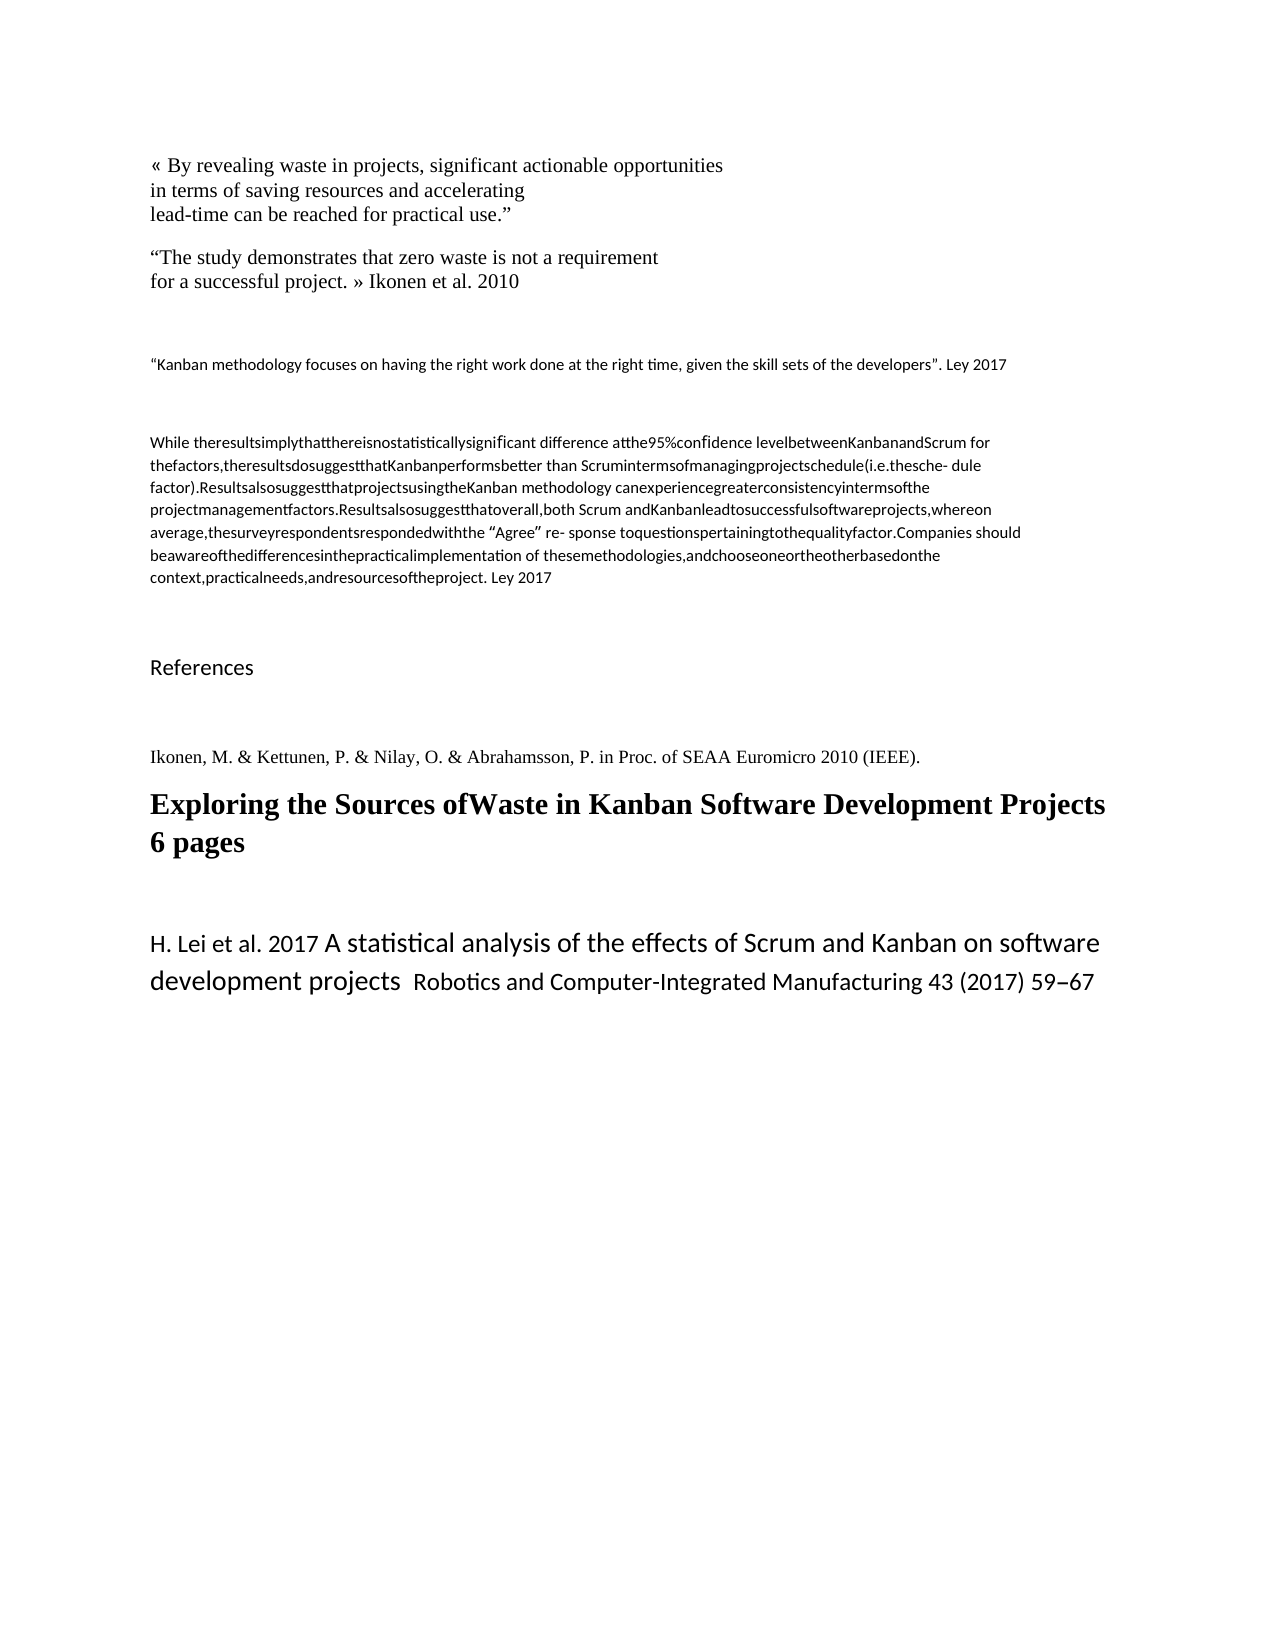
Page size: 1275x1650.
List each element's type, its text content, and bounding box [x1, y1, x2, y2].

text Ikonen, M. & Kettunen, P. & Nilay, O. & Abrahamsson, P. in Proc. of SEAA Euromicro 2010 (IEEE). [150, 746, 1125, 768]
text in terms of saving resources and accelerating [150, 178, 1125, 202]
text While theresultsimplythatthereisnostatisticallysignificant difference atthe95%confidence levelbetweenKanbanandScrum for thefactors,theresultsdosuggestthatKanbanperformsbetter than Scrumintermsofmanagingprojectschedule(i.e.thesche- dule factor).ResultsalsosuggestthatprojectsusingtheKanban methodology canexperiencegreaterconsistencyintermsofthe projectmanagementfactors.Resultsalsosuggestthatoverall,both Scrum andKanbanleadtosuccessfulsoftwareprojects,whereon average,thesurveyrespondentsrespondedwiththe “Agree” re- sponse toquestionspertainingtothequalityfactor.Companies should beawareofthedifferencesinthepracticalimplementation of thesemethodologies,andchooseoneortheotherbasedonthe context,practicalneeds,andresourcesoftheproject. Ley 2017 [150, 431, 1125, 588]
text “Kanban methodology focuses on having the right work done at the right time, given the skill sets of the developers”. Ley 2017 [150, 354, 1125, 374]
text Exploring the Sources ofWaste in Kanban Software Development Projects 6 pages [150, 786, 1125, 858]
text References [150, 653, 1125, 681]
text “The study demonstrates that zero waste is not a requirement [150, 245, 1125, 269]
text lead-time can be reached for practical use.” [150, 202, 1125, 226]
text « By revealing waste in projects, significant actionable opportunities [150, 150, 1125, 178]
text for a successful project. » Ikonen et al. 2010 [150, 269, 1125, 293]
text H. Lei et al. 2017 A statistical analysis of the effects of Scrum and Kanban on software development projects Robotics and Computer-Integrated Manufacturing 43 (2017) 59–67 [150, 926, 1125, 997]
